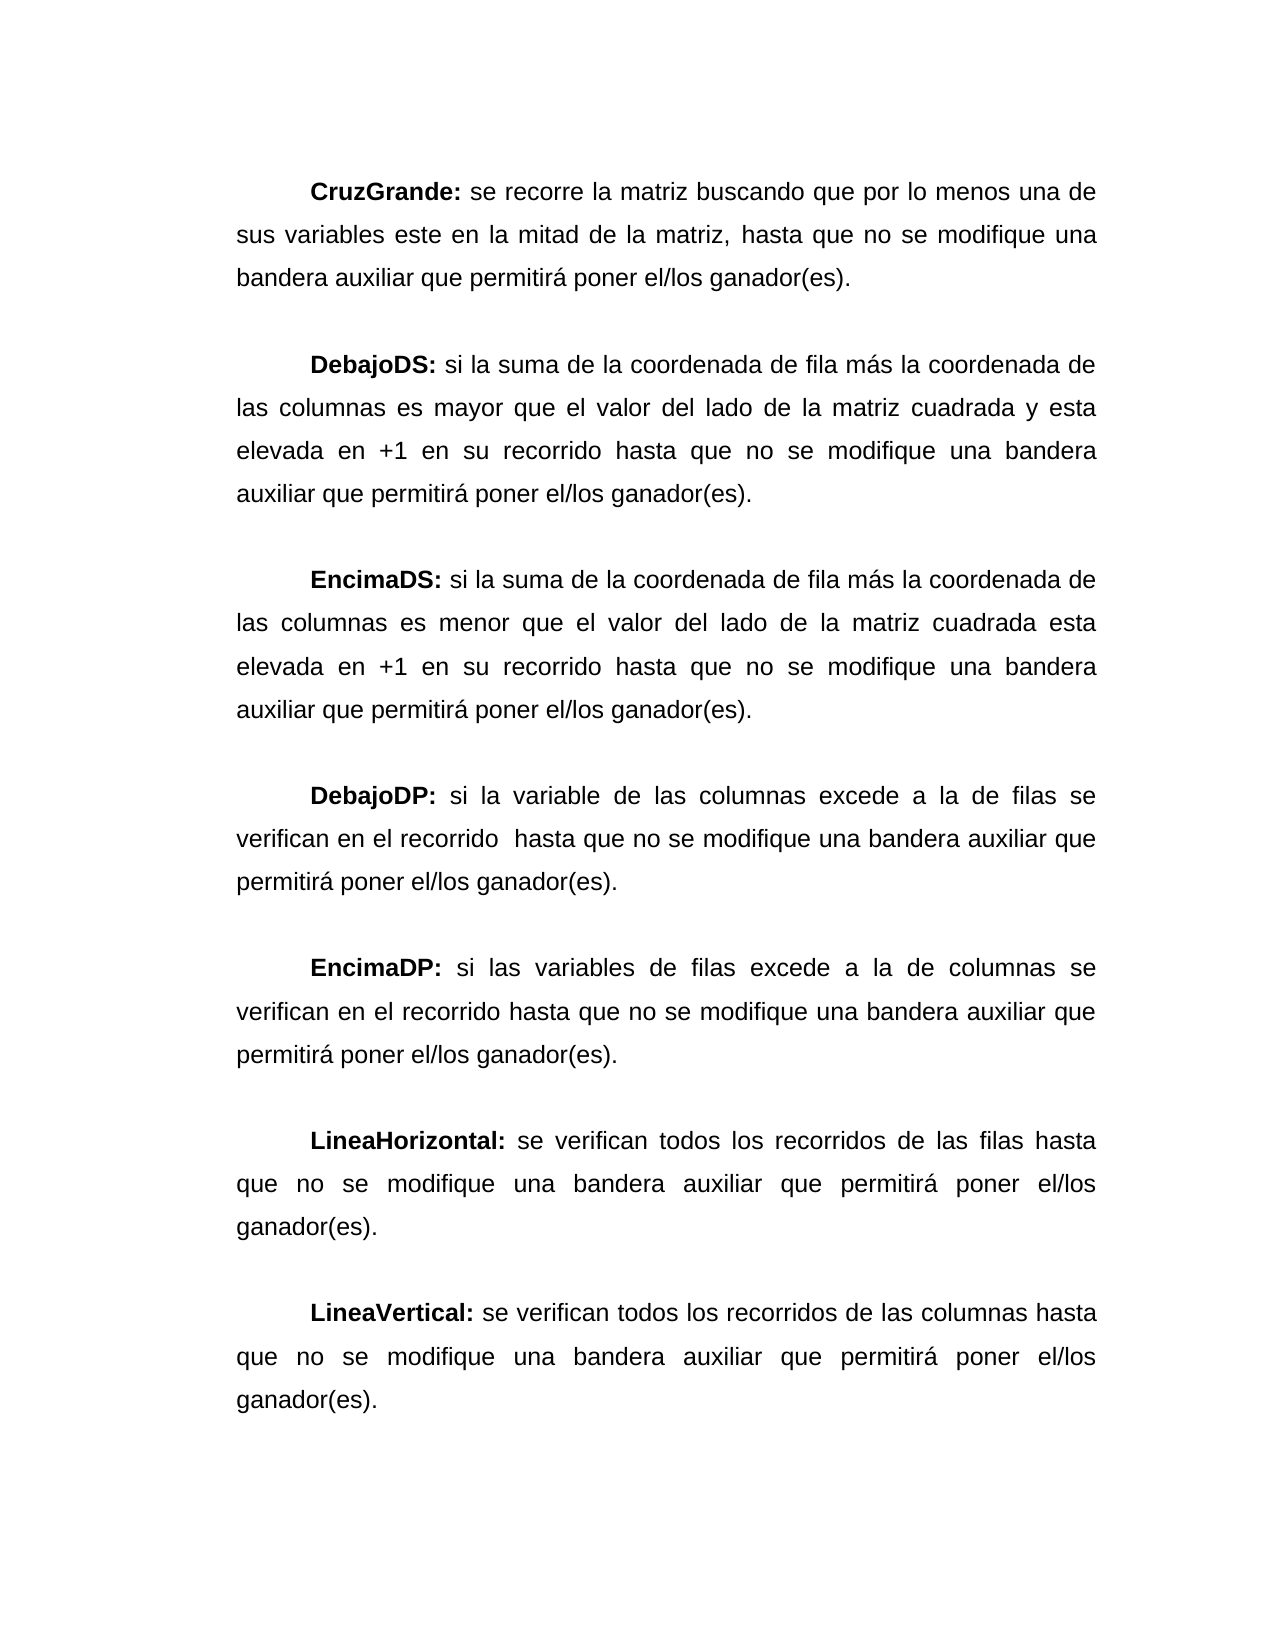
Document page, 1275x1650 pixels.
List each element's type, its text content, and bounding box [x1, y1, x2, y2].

text EncimaDP: si las variables de filas excede a la de columnas se verifican en el recorrido hasta que no se modifique una bandera auxiliar que permitirá poner el/los ganador(es). [236, 953, 1098, 1068]
text LineaHorizontal: se verifican todos los recorridos de las filas hasta que no se modifique una bandera auxiliar que permitirá poner el/los ganador(es). [236, 1126, 1098, 1241]
text DebajoDP: si la variable de las columnas excede a la de filas se verifican en el recorrido hasta que no se modifique una bandera auxiliar que permitirá poner el/los ganador(es). [236, 781, 1098, 896]
text EncimaDS: si la suma de la coordenada de fila más la coordenada de las columnas es menor que el valor del lado de la matriz cuadrada esta elevada en +1 en su recorrido hasta que no se modifique una bandera auxiliar que permitirá poner el/los ganador(es). [236, 565, 1098, 723]
text CruzGrande: se recorre la matriz buscando que por lo menos una de sus variables este en la mitad de la matriz, hasta que no se modifique una bandera auxiliar que permitirá poner el/los ganador(es). [236, 177, 1098, 292]
text LineaVertical: se verifican todos los recorridos de las columnas hasta que no se modifique una bandera auxiliar que permitirá poner el/los ganador(es). [236, 1298, 1098, 1413]
text DebajoDS: si la suma de la coordenada de fila más la coordenada de las columnas es mayor que el valor del lado de la matriz cuadrada y esta elevada en +1 en su recorrido hasta que no se modifique una bandera auxiliar que permitirá poner el/los ganador(es). [236, 350, 1098, 508]
